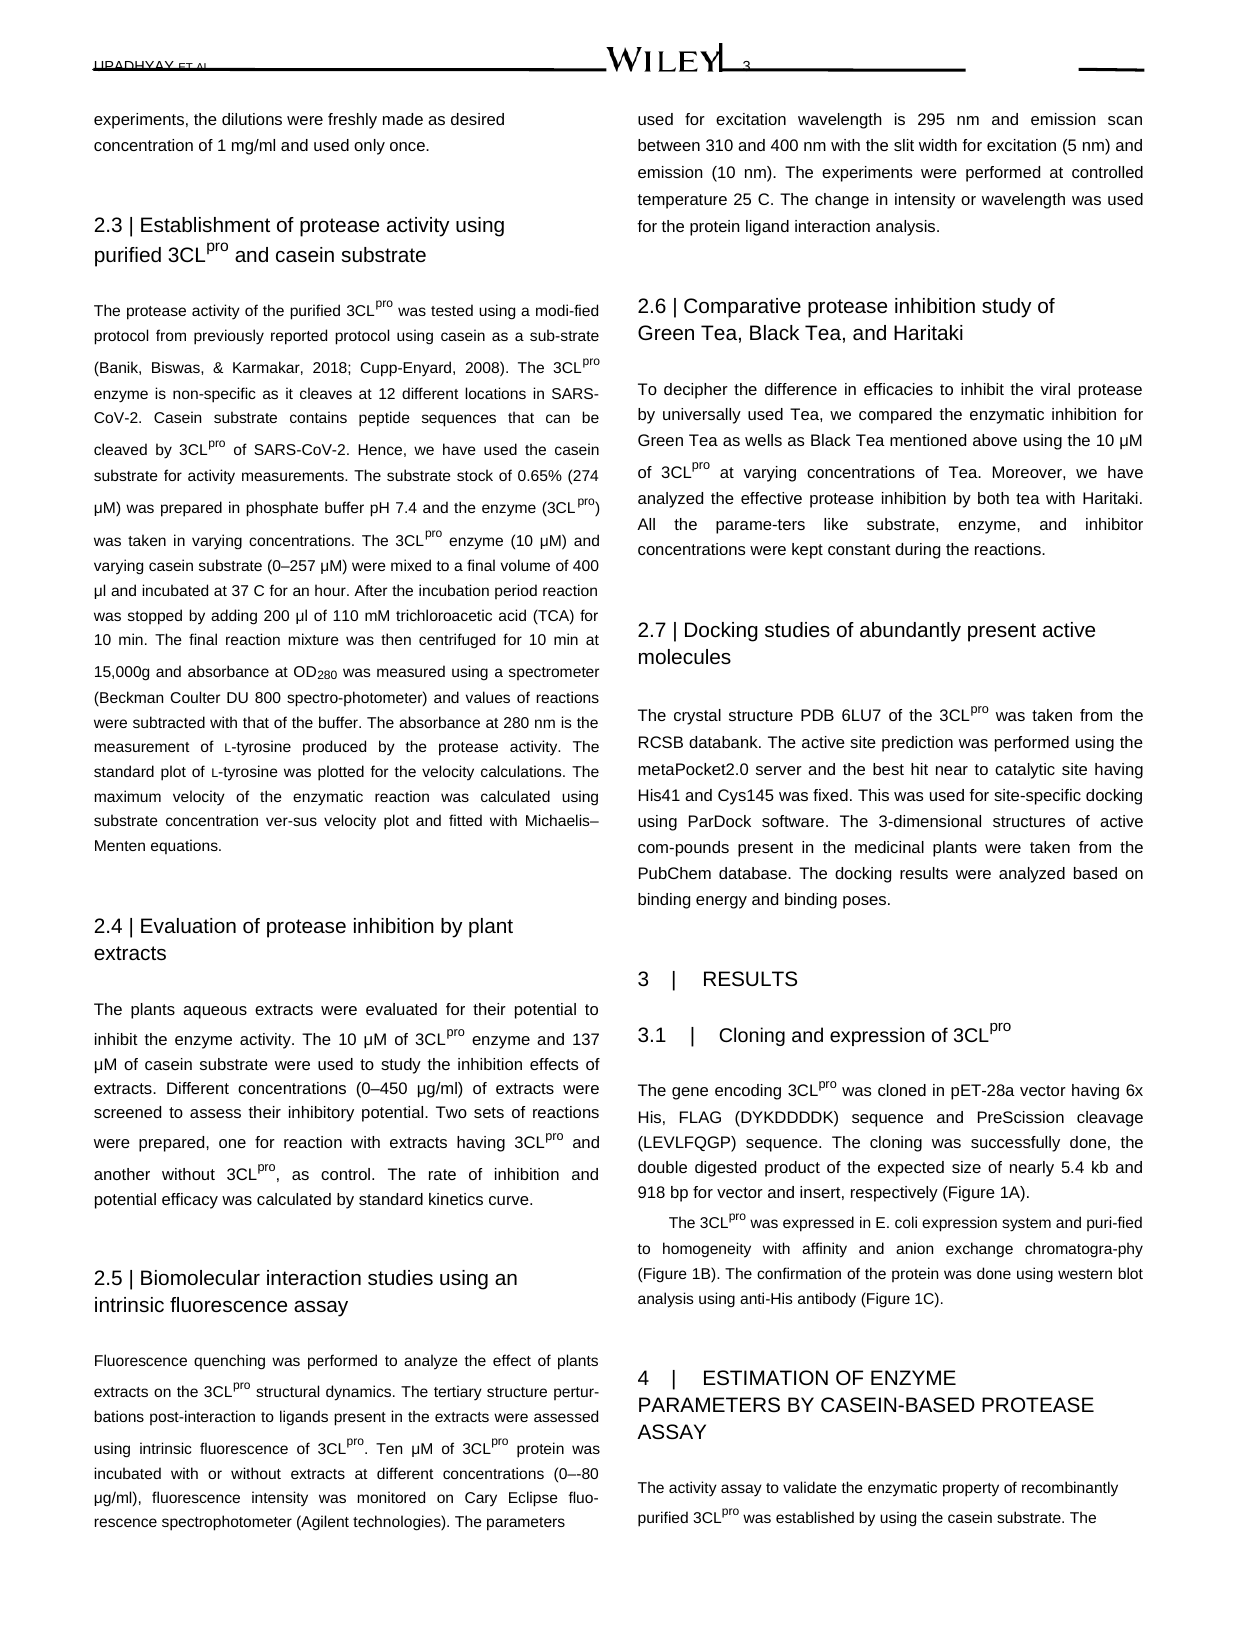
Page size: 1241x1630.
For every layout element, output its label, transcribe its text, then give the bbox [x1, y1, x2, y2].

text The activity assay to validate the enzymatic property of recombinantly purified 3CLpro was established by using the casein substrate. The [637, 1478, 1144, 1528]
text To decipher the difference in efficacies to inhibit the viral protease by universally used Tea, we compared the enzymatic inhibition for Green Tea as wells as Black Tea mentioned above using the 10 μM of 3CLpro at varying concentrations of Tea. Moreover, we have analyzed the effective protease inhibition by both tea with Haritaki. All the parame-ters like substrate, enzyme, and inhibitor concentrations were kept constant during the reactions. [637, 379, 1144, 559]
picture [606, 43, 723, 72]
text experiments, the dilutions were freshly made as desired concentration of 1 mg/ml and used only once. [94, 109, 600, 154]
text 2.5 | Biomolecular interaction studies using an intrinsic fluorescence assay [94, 1266, 527, 1317]
text used for excitation wavelength is 295 nm and emission scan between 310 and 400 nm with the slit width for excitation (5 nm) and emission (10 nm). The experiments were performed at controlled temperature 25 C. The change in intensity or wavelength was used for the protein ligand interaction analysis. [637, 109, 1144, 236]
text 2.4 | Evaluation of protease inhibition by plant extracts [94, 914, 556, 964]
text 3 | RESULTS [637, 966, 1144, 990]
text 3.1 | Cloning and expression of 3CLpro [637, 1018, 1144, 1047]
text 2.3 | Establishment of protease activity using purified 3CLpro and casein substrate [94, 213, 544, 268]
text The crystal structure PDB 6LU7 of the 3CLpro was taken from the RCSB databank. The active site prediction was performed using the metaPocket2.0 server and the best hit near to catalytic site having His41 and Cys145 was fixed. This was used for site-specific docking using ParDock software. The 3-dimensional structures of active com-pounds present in the medicinal plants were taken from the PubChem database. The docking results were analyzed based on binding energy and binding poses. [637, 701, 1144, 909]
text The gene encoding 3CLpro was cloned in pET-28a vector having 6x His, FLAG (DYKDDDDK) sequence and PreScission cleavage (LEVLFQGP) sequence. The cloning was successfully done, the double digested product of the expected size of nearly 5.4 kb and 918 bp for vector and insert, respectively (Figure 1A). [637, 1076, 1144, 1202]
text 2.7 | Docking studies of abundantly present active molecules [637, 618, 1137, 668]
text The protease activity of the purified 3CLpro was tested using a modi-fied protocol from previously reported protocol using casein as a sub-strate (Banik, Biswas, & Karmakar, 2018; Cupp-Enyard, 2008). The 3CLpro enzyme is non-specific as it cleaves at 12 different locations in SARS-CoV-2. Casein substrate contains peptide sequences that can be cleaved by 3CLpro of SARS-CoV-2. Hence, we have used the casein substrate for activity measurements. The substrate stock of 0.65% (274 μM) was prepared in phosphate buffer pH 7.4 and the enzyme (3CLpro) was taken in varying concentrations. The 3CLpro enzyme (10 μM) and varying casein substrate (0–257 μM) were mixed to a final volume of 400 μl and incubated at 37 C for an hour. After the incubation period reaction was stopped by adding 200 μl of 110 mM trichloroacetic acid (TCA) for 10 min. The final reaction mixture was then centrifuged for 10 min at 15,000g and absorbance at OD280 was measured using a spectrometer (Beckman Coulter DU 800 spectro-photometer) and values of reactions were subtracted with that of the buffer. The absorbance at 280 nm is the measurement of L-tyrosine produced by the protease activity. The standard plot of L-tyrosine was plotted for the velocity calculations. The maximum velocity of the enzymatic reaction was calculated using substrate concentration ver-sus velocity plot and fitted with Michaelis–Menten equations. [94, 296, 600, 855]
text 2.6 | Comparative protease inhibition study of Green Tea, Black Tea, and Haritaki [637, 294, 1073, 344]
text The 3CLpro was expressed in E. coli expression system and puri-fied to homogeneity with affinity and anion exchange chromatogra-phy (Figure 1B). The confirmation of the protein was done using western blot analysis using anti-His antibody (Figure 1C). [637, 1209, 1144, 1308]
text The plants aqueous extracts were evaluated for their potential to inhibit the enzyme activity. The 10 μM of 3CLpro enzyme and 137 μM of casein substrate were used to study the inhibition effects of extracts. Different concentrations (0–450 μg/ml) of extracts were screened to assess their inhibitory potential. Two sets of reactions were prepared, one for reaction with extracts having 3CLpro and another without 3CLpro, as control. The rate of inhibition and potential efficacy was calculated by standard kinetics curve. [94, 999, 600, 1209]
text PARAMETERS BY CASEIN-BASED PROTEASE ASSAY [637, 1393, 1133, 1444]
text Fluorescence quenching was performed to analyze the effect of plants extracts on the 3CLpro structural dynamics. The tertiary structure pertur-bations post-interaction to ligands present in the extracts were assessed using intrinsic fluorescence of 3CLpro. Ten μM of 3CLpro protein was incubated with or without extracts at different concentrations (0–-80 μg/ml), fluorescence intensity was monitored on Cary Eclipse fluo-rescence spectrophotometer (Agilent technologies). The parameters [94, 1352, 600, 1531]
text 4 | ESTIMATION OF ENZYME [637, 1366, 1144, 1390]
text UPADHYAY ET AL. 3 [94, 43, 1144, 74]
